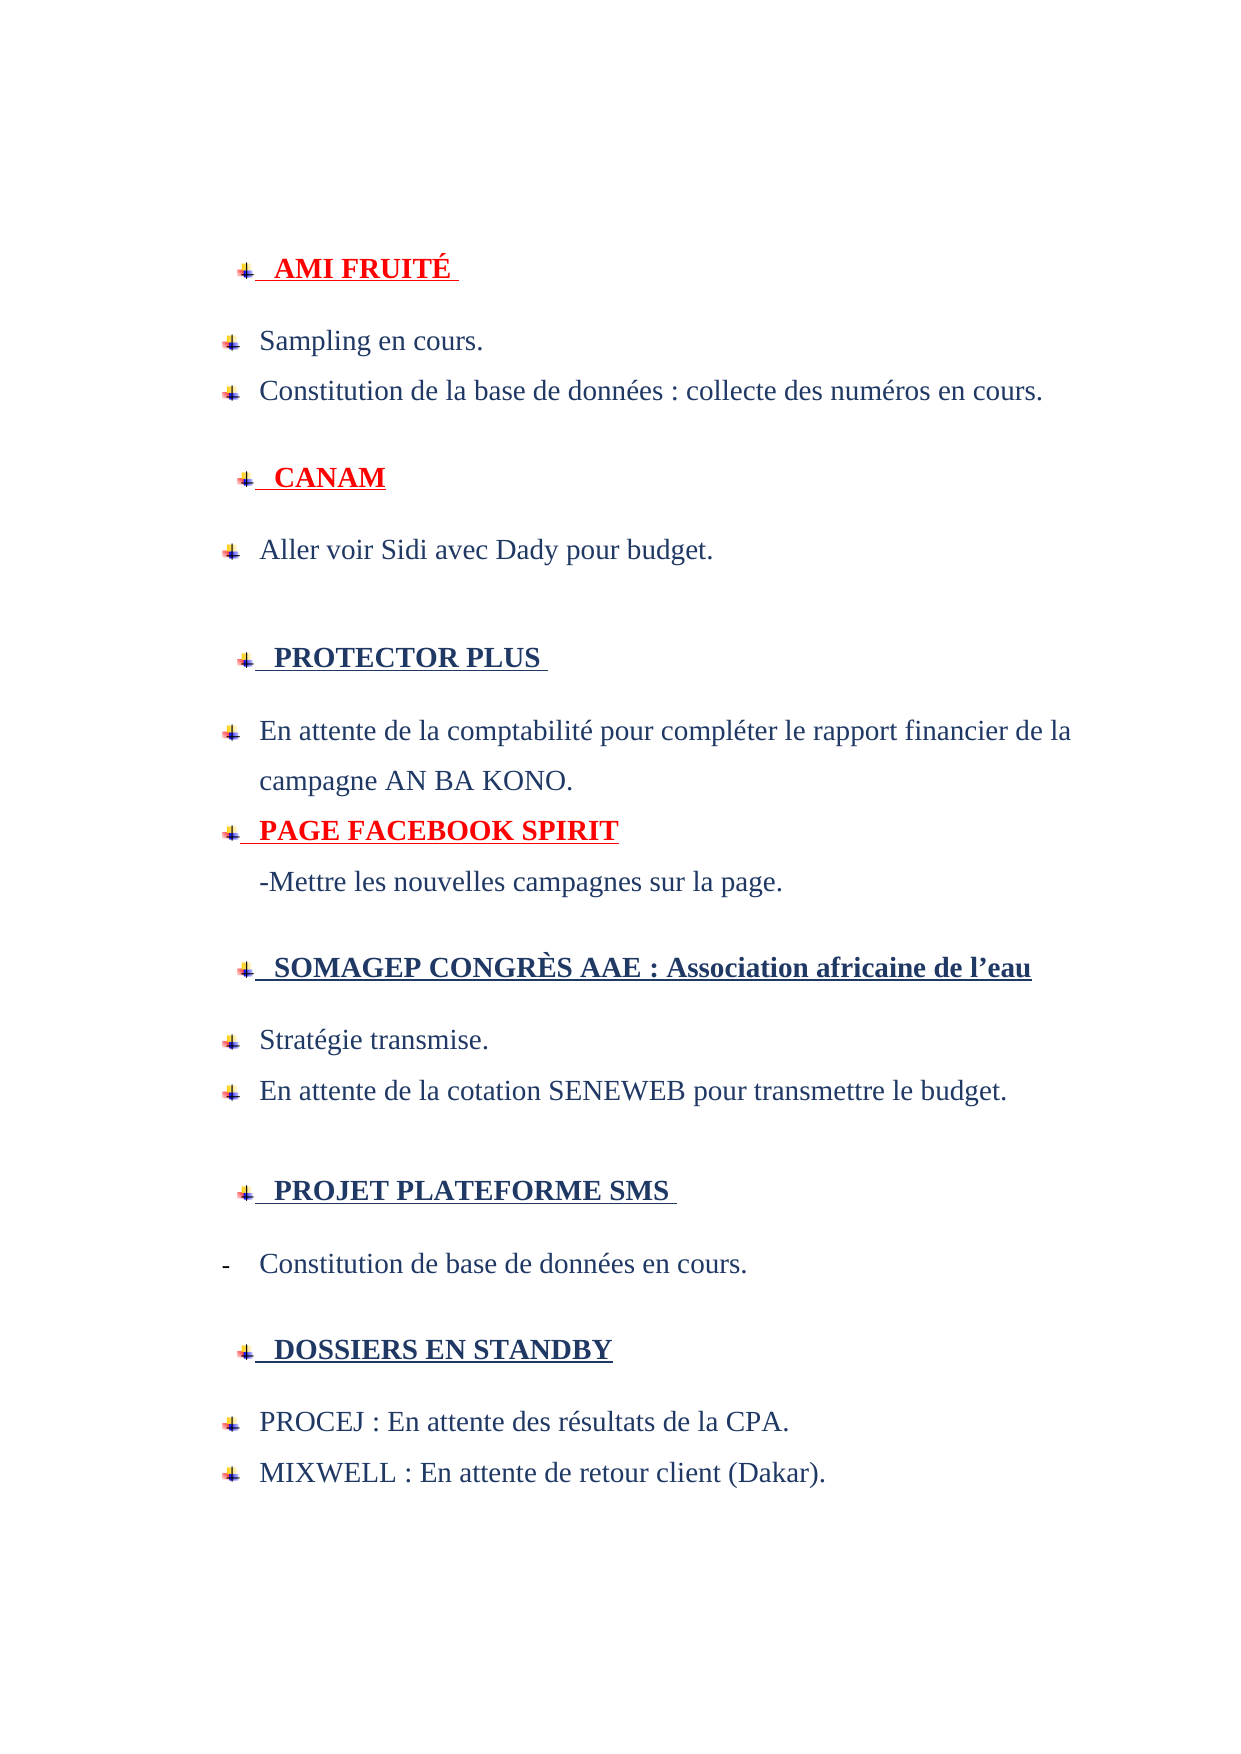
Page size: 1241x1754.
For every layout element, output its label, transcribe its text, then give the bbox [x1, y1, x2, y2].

list En attente de la cotation SENEWEB pour transmettre le budget. [222, 1073, 1093, 1106]
picture [222, 723, 240, 741]
list DOSSIERS EN STANDBY [236, 1332, 1093, 1366]
picture [222, 384, 240, 401]
picture [237, 651, 254, 668]
picture [237, 960, 254, 978]
list PROTECTOR PLUS [236, 641, 1093, 674]
picture [237, 261, 254, 279]
list Aller voir Sidi avec Dady pour budget. [222, 532, 1093, 566]
list PAGE FACEBOOK SPIRIT [222, 813, 1093, 847]
picture [222, 1415, 240, 1432]
list PROJET PLATEFORME SMS [236, 1173, 1093, 1207]
picture [222, 542, 240, 560]
list -Mettre les nouvelles campagnes sur la page. [259, 864, 1093, 897]
list PROCEJ : En attente des résultats de la CPA. [222, 1404, 1093, 1438]
list Constitution de base de données en cours. [222, 1246, 1093, 1279]
picture [222, 1083, 240, 1101]
picture [222, 1033, 240, 1050]
picture [222, 1465, 240, 1482]
picture [237, 1343, 254, 1360]
picture [222, 333, 240, 351]
list Constitution de la base de données : collecte des numéros en cours. [222, 373, 1093, 407]
list CANAM [236, 460, 1093, 493]
picture [237, 470, 254, 487]
list Stratégie transmise. [222, 1022, 1093, 1056]
list SOMAGEP CONGRÈS AAE : Association africaine de l’eau [236, 950, 1093, 984]
picture [222, 824, 240, 841]
list MIXWELL : En attente de retour client (Dakar). [222, 1455, 1093, 1488]
list En attente de la comptabilité pour compléter le rapport financier de la campagne AN BA KONO. [222, 713, 1093, 797]
picture [237, 1184, 254, 1201]
list Sampling en cours. [222, 323, 1093, 357]
list AMI FRUITÉ [236, 251, 1093, 284]
